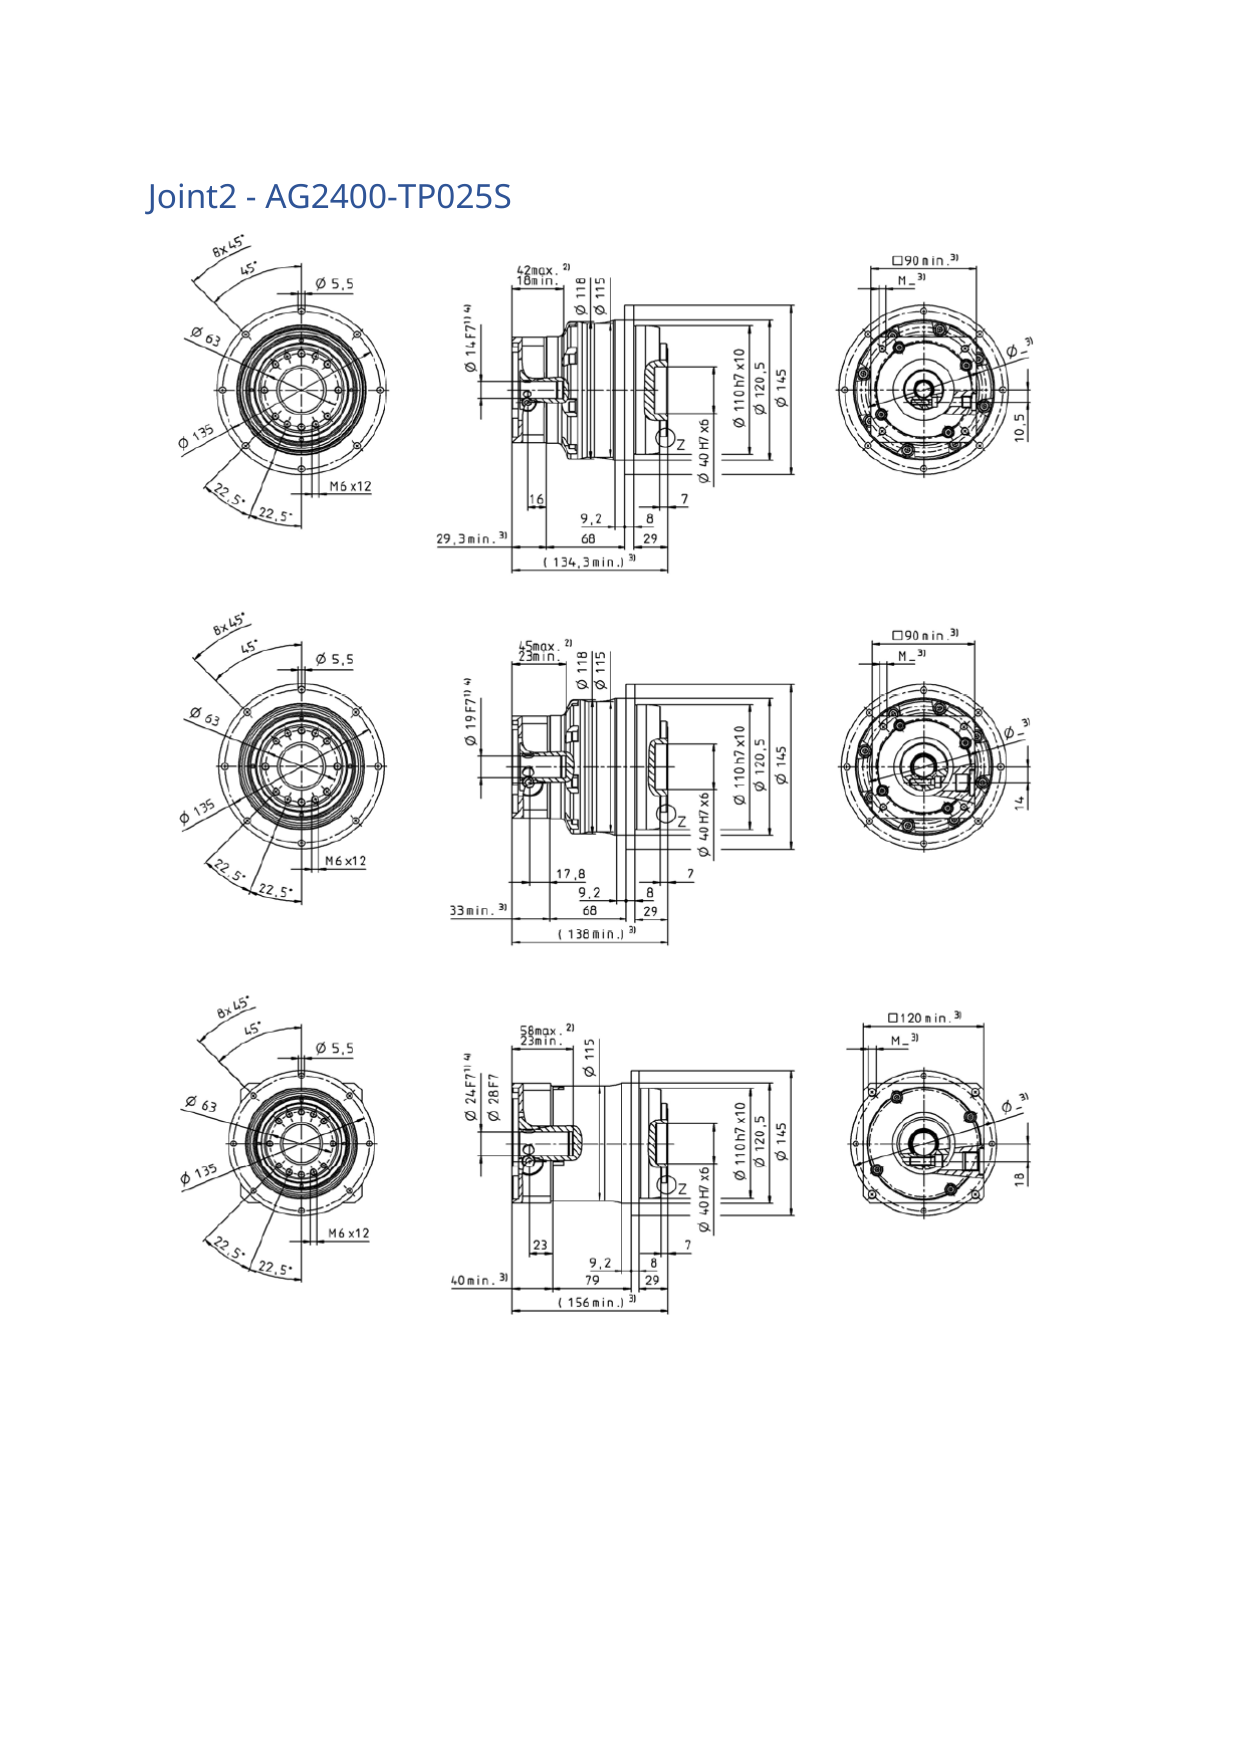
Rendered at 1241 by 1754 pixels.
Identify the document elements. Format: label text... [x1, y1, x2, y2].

picture [147, 221, 1093, 1345]
subtitle Joint2 - AG2400-TP025S [148, 173, 1093, 218]
